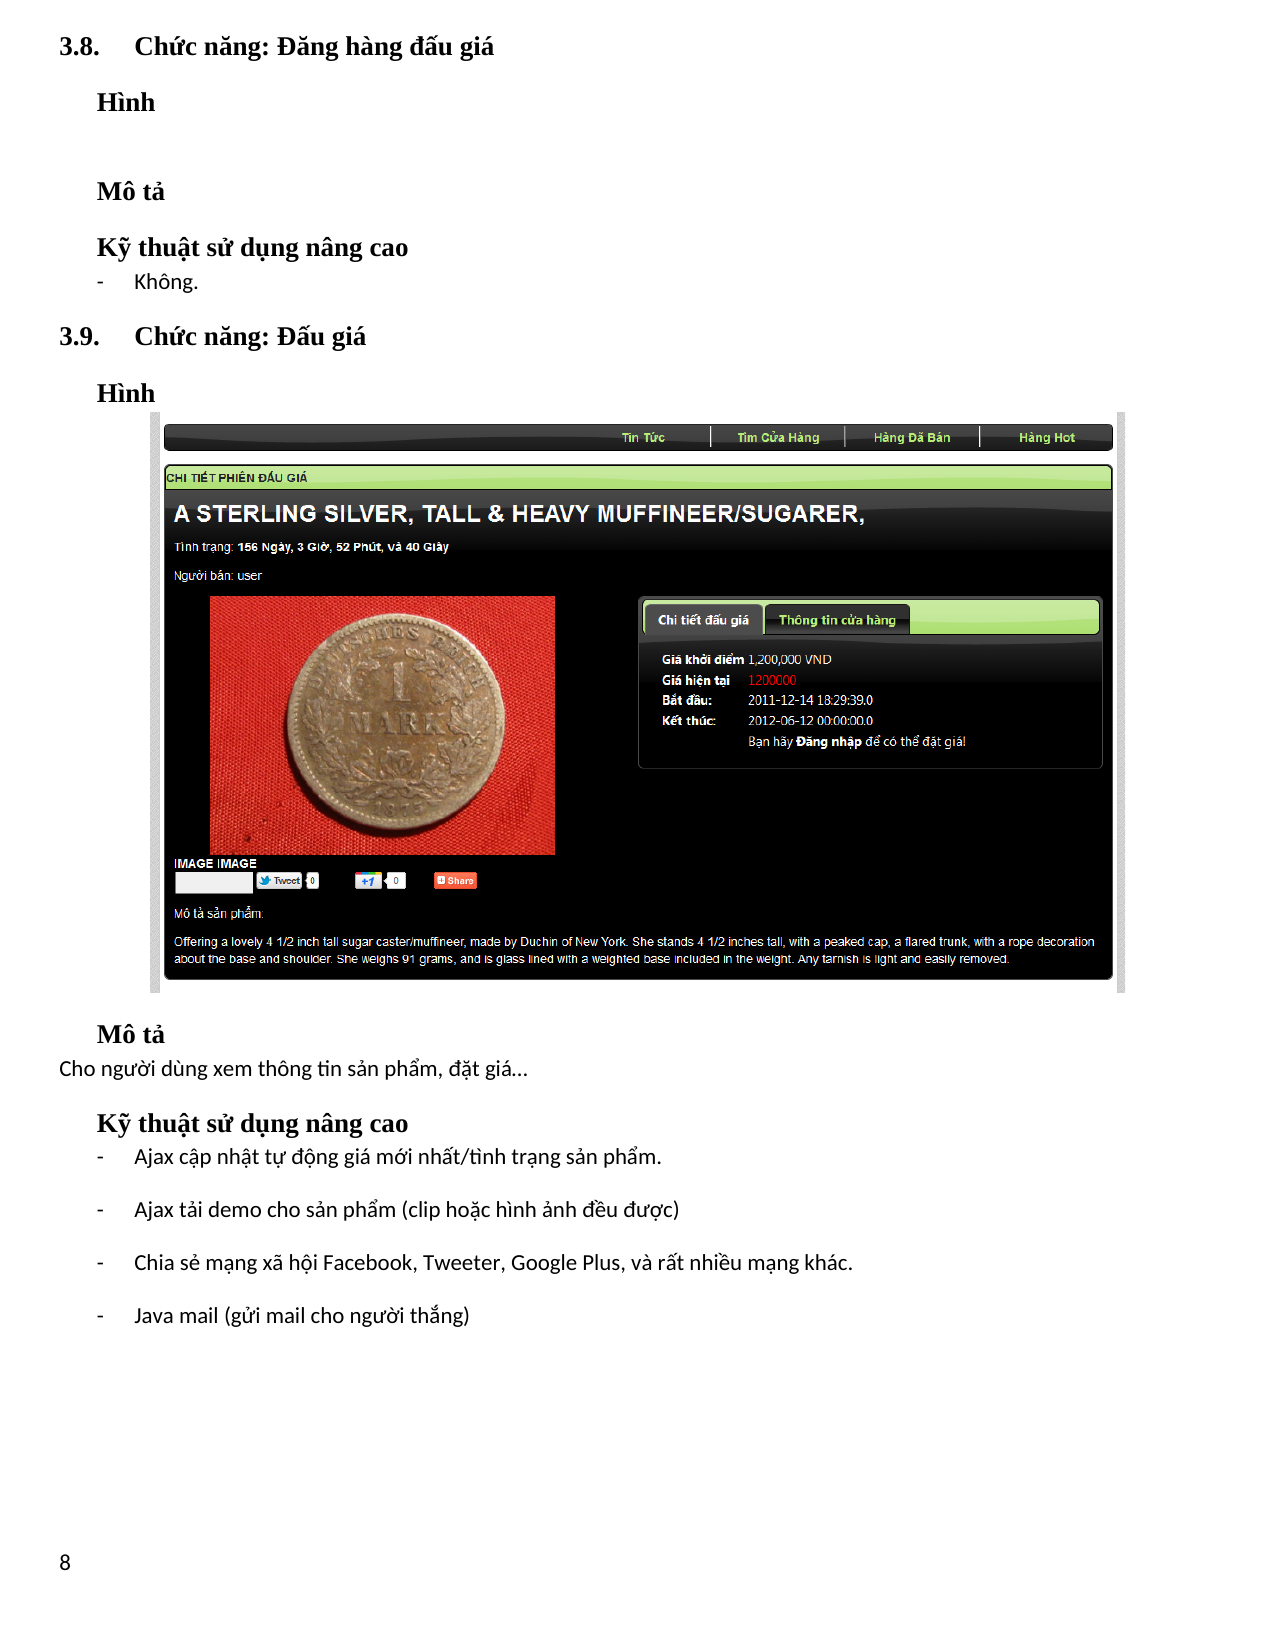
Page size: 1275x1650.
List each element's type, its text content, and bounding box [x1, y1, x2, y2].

subtitle Chức năng: Đấu giá [59, 320, 1216, 351]
picture [150, 412, 1125, 993]
subtitle Hình [97, 377, 1216, 408]
text Cho người dùng xem thông tin sản phẩm, đặt giá… [59, 1054, 1216, 1082]
subtitle Mô tả [97, 1018, 1216, 1049]
list Chia sẻ mạng xã hội Facebook, Tweeter, Google Plus, và rất nhiều mạng khác. [97, 1248, 1216, 1277]
subtitle Kỹ thuật sử dụng nâng cao [97, 1107, 1216, 1138]
list Không. [97, 267, 1216, 295]
subtitle Kỹ thuật sử dụng nâng cao [97, 231, 1216, 263]
subtitle Mô tả [97, 175, 1216, 206]
list Ajax tải demo cho sản phẩm (clip hoặc hình ảnh đều được) [97, 1196, 1216, 1223]
subtitle Hình [97, 86, 1216, 117]
list Ajax cập nhật tự động giá mới nhất/tình trạng sản phẩm. [97, 1142, 1216, 1171]
subtitle Chức năng: Đăng hàng đấu giá [59, 29, 1216, 61]
list Java mail (gửi mail cho người thắng) [97, 1302, 1216, 1329]
